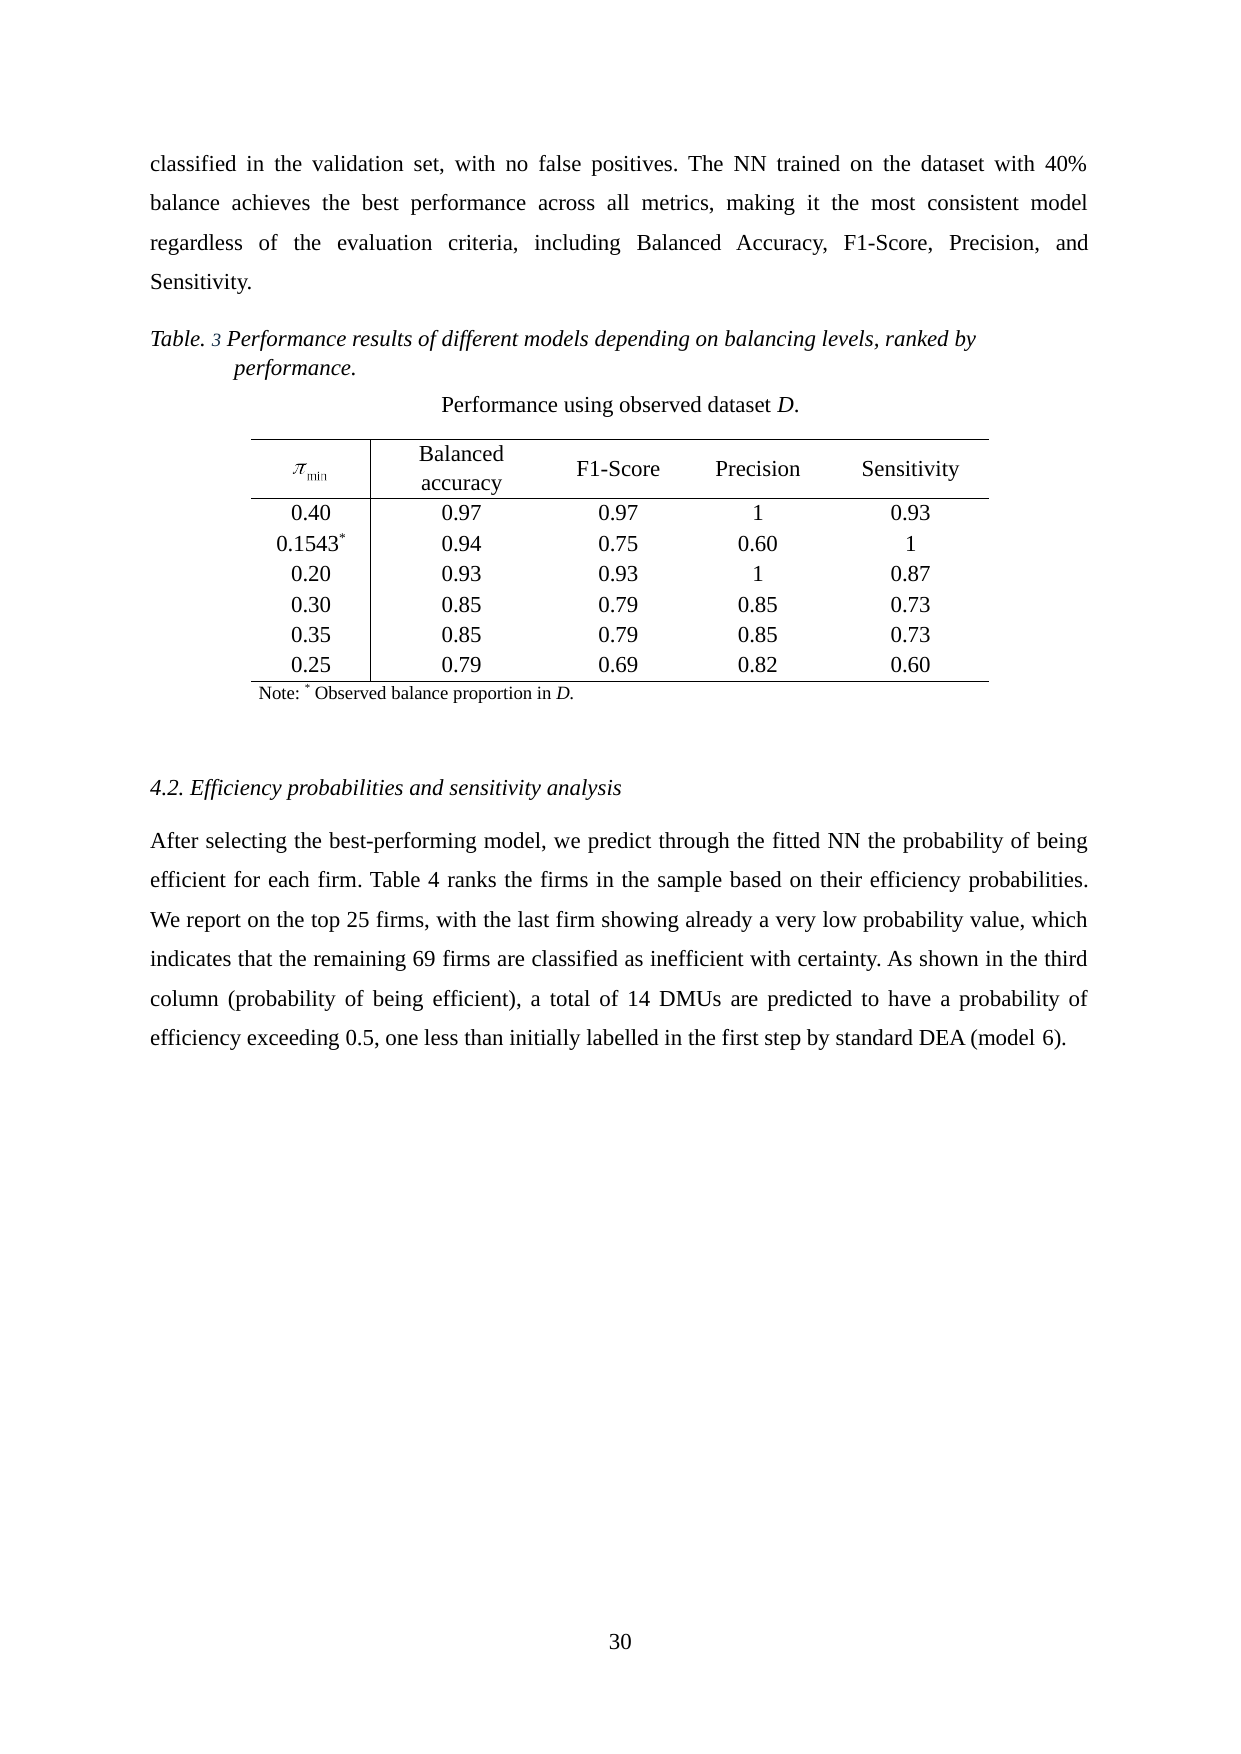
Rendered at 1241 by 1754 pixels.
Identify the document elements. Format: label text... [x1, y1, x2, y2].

table_cell 0.69 [552, 650, 684, 681]
table_cell 0.85 [371, 589, 552, 620]
table_cell 1 [832, 529, 989, 559]
table_cell 0.97 [552, 499, 684, 528]
table_cell Balanced accuracy [371, 440, 552, 498]
table_cell 0.85 [371, 620, 552, 650]
table_cell 0.97 [371, 499, 552, 528]
table_header Performance using observed dataset D. [251, 383, 989, 439]
subtitle 4.2. Efficiency probabilities and sensitivity analysis [150, 773, 1090, 800]
table_cell 0.60 [832, 650, 989, 681]
table_cell 0.93 [371, 559, 552, 589]
table_cell F1-Score [552, 440, 684, 498]
table_cell 0.25 [251, 650, 370, 681]
table_cell 0.94 [371, 529, 552, 559]
table_cell 0.93 [832, 499, 989, 528]
text After selecting the best-performing model, we predict through the fitted NN the probability of being efficient for each firm. Table 4 ranks the firms in the sample based on their efficiency probabilities. We report on the top 25 firms, with the last firm showing already a very low probability value, which indicates that the remaining 69 firms are classified as inefficient with certainty. As shown in the third column (probability of being efficient), a total of 14 DMUs are predicted to have a probability of efficiency exceeding 0.5, one less than initially labelled in the first step by standard DEA (model ). [150, 827, 1090, 1051]
table_cell 0.79 [552, 589, 684, 620]
table_cell 0.79 [552, 620, 684, 650]
table_cell 0.1543* [251, 529, 370, 559]
table_cell 0.30 [251, 589, 370, 620]
table_cell 0.93 [552, 559, 684, 589]
table_cell 0.73 [832, 620, 989, 650]
table_cell 1 [684, 559, 832, 589]
table_cell 0.79 [371, 650, 552, 681]
table_cell 0.75 [552, 529, 684, 559]
table_cell 0.85 [684, 589, 832, 620]
table_cell 0.85 [684, 620, 832, 650]
text Table. 3 Performance results of different models depending on balancing levels, ranked by performance. [150, 324, 1090, 380]
table_cell 0.60 [684, 529, 832, 559]
table_cell Note: * Observed balance proportion in D. [251, 682, 989, 716]
table_cell Sensitivity [832, 440, 989, 498]
table_cell [251, 440, 370, 498]
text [150, 150, 1090, 295]
table_cell 0.20 [251, 559, 370, 589]
table_cell 0.35 [251, 620, 370, 650]
table_cell 0.82 [684, 650, 832, 681]
table_cell Precision [684, 440, 832, 498]
table_cell 0.73 [832, 589, 989, 620]
table_cell 0.87 [832, 559, 989, 589]
table_cell 0.40 [251, 499, 370, 528]
table_cell 1 [684, 499, 832, 528]
